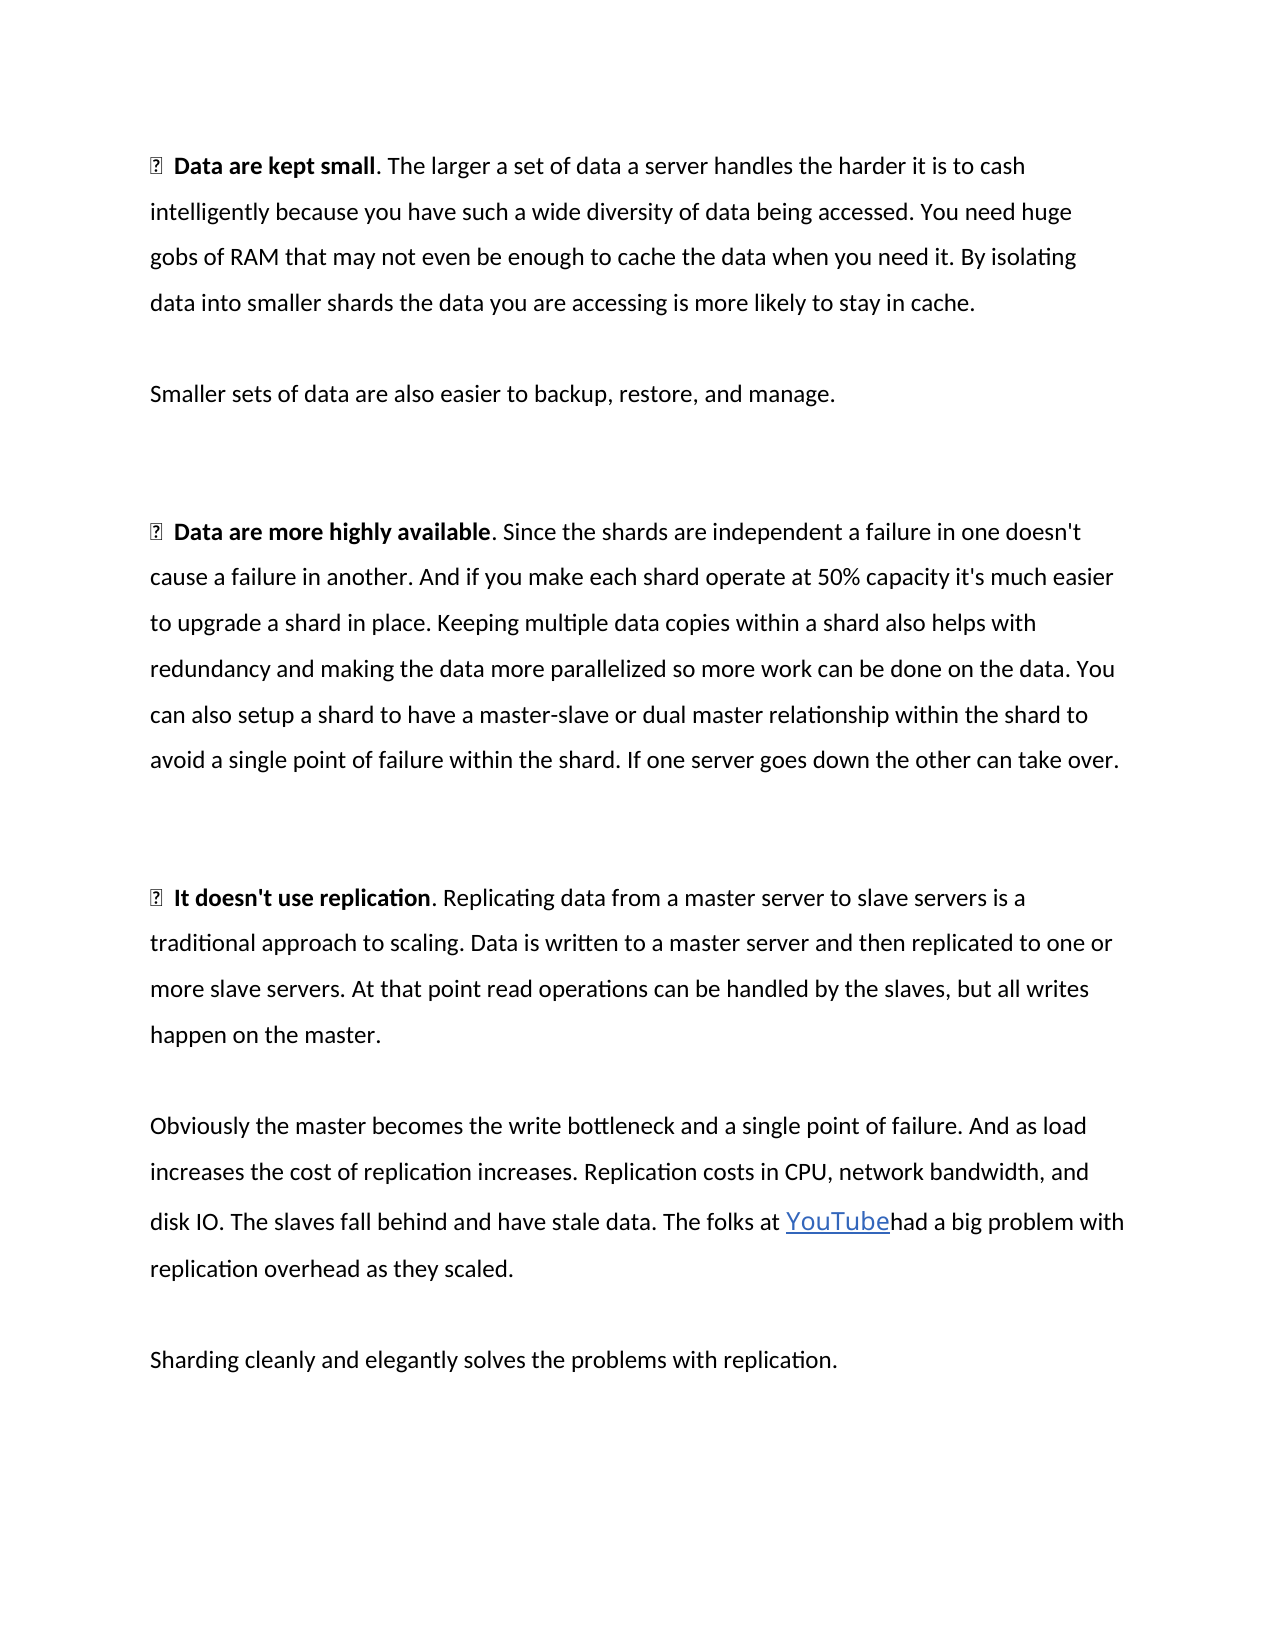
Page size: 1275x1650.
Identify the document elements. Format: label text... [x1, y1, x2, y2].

text  Data are more highly available. Since the shards are independent a failure in one doesn't cause a failure in another. And if you make each shard operate at 50% capacity it's much easier to upgrade a shard in place. Keeping multiple data copies within a shard also helps with redundancy and making the data more parallelized so more work can be done on the data. You can also setup a shard to have a master-slave or dual master relationship within the shard to avoid a single point of failure within the shard. If one server goes down the other can take over. [150, 516, 1125, 866]
text  It doesn't use replication. Replicating data from a master server to slave servers is a traditional approach to scaling. Data is written to a master server and then replicated to one or more slave servers. At that point read operations can be handled by the slaves, but all writes happen on the master. Obviously the master becomes the write bottleneck and a single point of failure. And as load increases the cost of replication increases. Replication costs in CPU, network bandwidth, and disk IO. The slaves fall behind and have stale data. The folks at YouTubehad a big problem with replication overhead as they scaled. Sharding cleanly and elegantly solves the problems with replication. [150, 882, 1125, 1421]
text  Data are kept small. The larger a set of data a server handles the harder it is to cash intelligently because you have such a wide diversity of data being accessed. You need huge gobs of RAM that may not even be enough to cache the data when you need it. By isolating data into smaller shards the data you are accessing is more likely to stay in cache. Smaller sets of data are also easier to backup, restore, and manage. [150, 150, 1125, 501]
